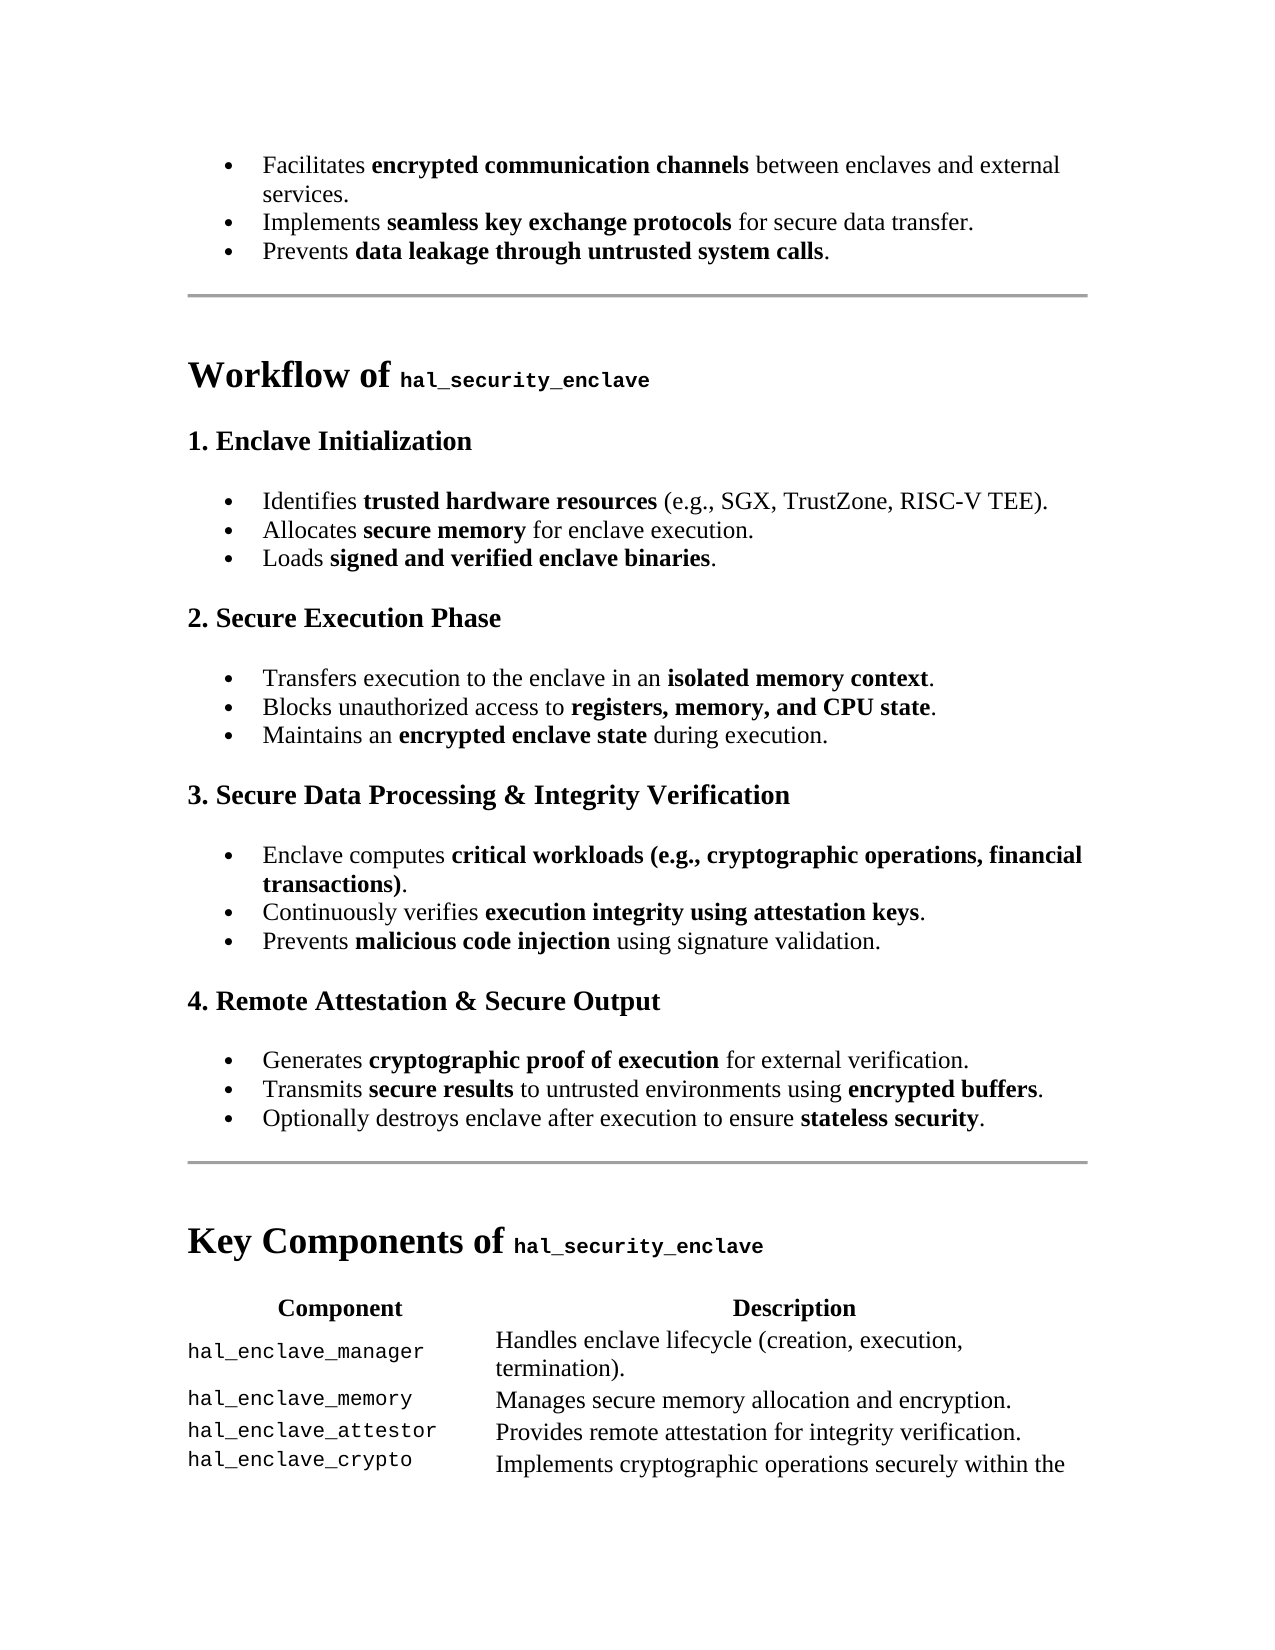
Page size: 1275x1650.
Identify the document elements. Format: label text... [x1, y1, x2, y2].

list Identifies trusted hardware resources (e.g., SGX, TrustZone, RISC-V TEE). [225, 486, 1087, 515]
text 1. Enclave Initialization [187, 424, 1087, 457]
list Prevents data leakage through untrusted system calls. [225, 236, 1087, 265]
text 4. Remote Attestation & Secure Output [187, 984, 1087, 1016]
text Workflow of hal_security_enclave [187, 352, 1087, 395]
table_cell Handles enclave lifecycle (creation, execution, termination). [494, 1323, 1095, 1384]
list Maintains an encrypted enclave state during execution. [225, 720, 1087, 749]
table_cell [494, 1448, 1095, 1479]
table_cell Provides remote attestation for integrity verification. [494, 1416, 1095, 1447]
list Generates cryptographic proof of execution for external verification. [225, 1046, 1087, 1074]
text Key Components of hal_security_enclave [187, 1219, 1087, 1262]
list Transfers execution to the enclave in an isolated memory context. [225, 663, 1087, 692]
table_cell hal_enclave_attestor [186, 1416, 494, 1447]
list Loads signed and verified enclave binaries. [225, 543, 1087, 572]
list Optionally destroys enclave after execution to ensure stateless security. [225, 1103, 1087, 1132]
text 2. Secure Execution Phase [187, 601, 1087, 634]
list Transmits secure results to untrusted environments using encrypted buffers. [225, 1074, 1087, 1103]
table_cell hal_enclave_manager [186, 1323, 494, 1384]
list Prevents malicious code injection using signature validation. [225, 926, 1087, 955]
list Implements seamless key exchange protocols for secure data transfer. [225, 207, 1087, 236]
table_cell hal_enclave_memory [186, 1384, 494, 1416]
list Facilitates encrypted communication channels between enclaves and external services. [225, 150, 1087, 207]
list Enclave computes critical workloads (e.g., cryptographic operations, financial transactions). [225, 840, 1087, 897]
table_cell hal_enclave_crypto [186, 1448, 494, 1479]
table_header Component [186, 1291, 494, 1323]
list Blocks unauthorized access to registers, memory, and CPU state. [225, 692, 1087, 720]
table_cell Manages secure memory allocation and encryption. [494, 1384, 1095, 1416]
list Continuously verifies execution integrity using attestation keys. [225, 897, 1087, 926]
table_header Description [494, 1291, 1095, 1323]
text 3. Secure Data Processing & Integrity Verification [187, 778, 1087, 811]
list Allocates secure memory for enclave execution. [225, 515, 1087, 543]
